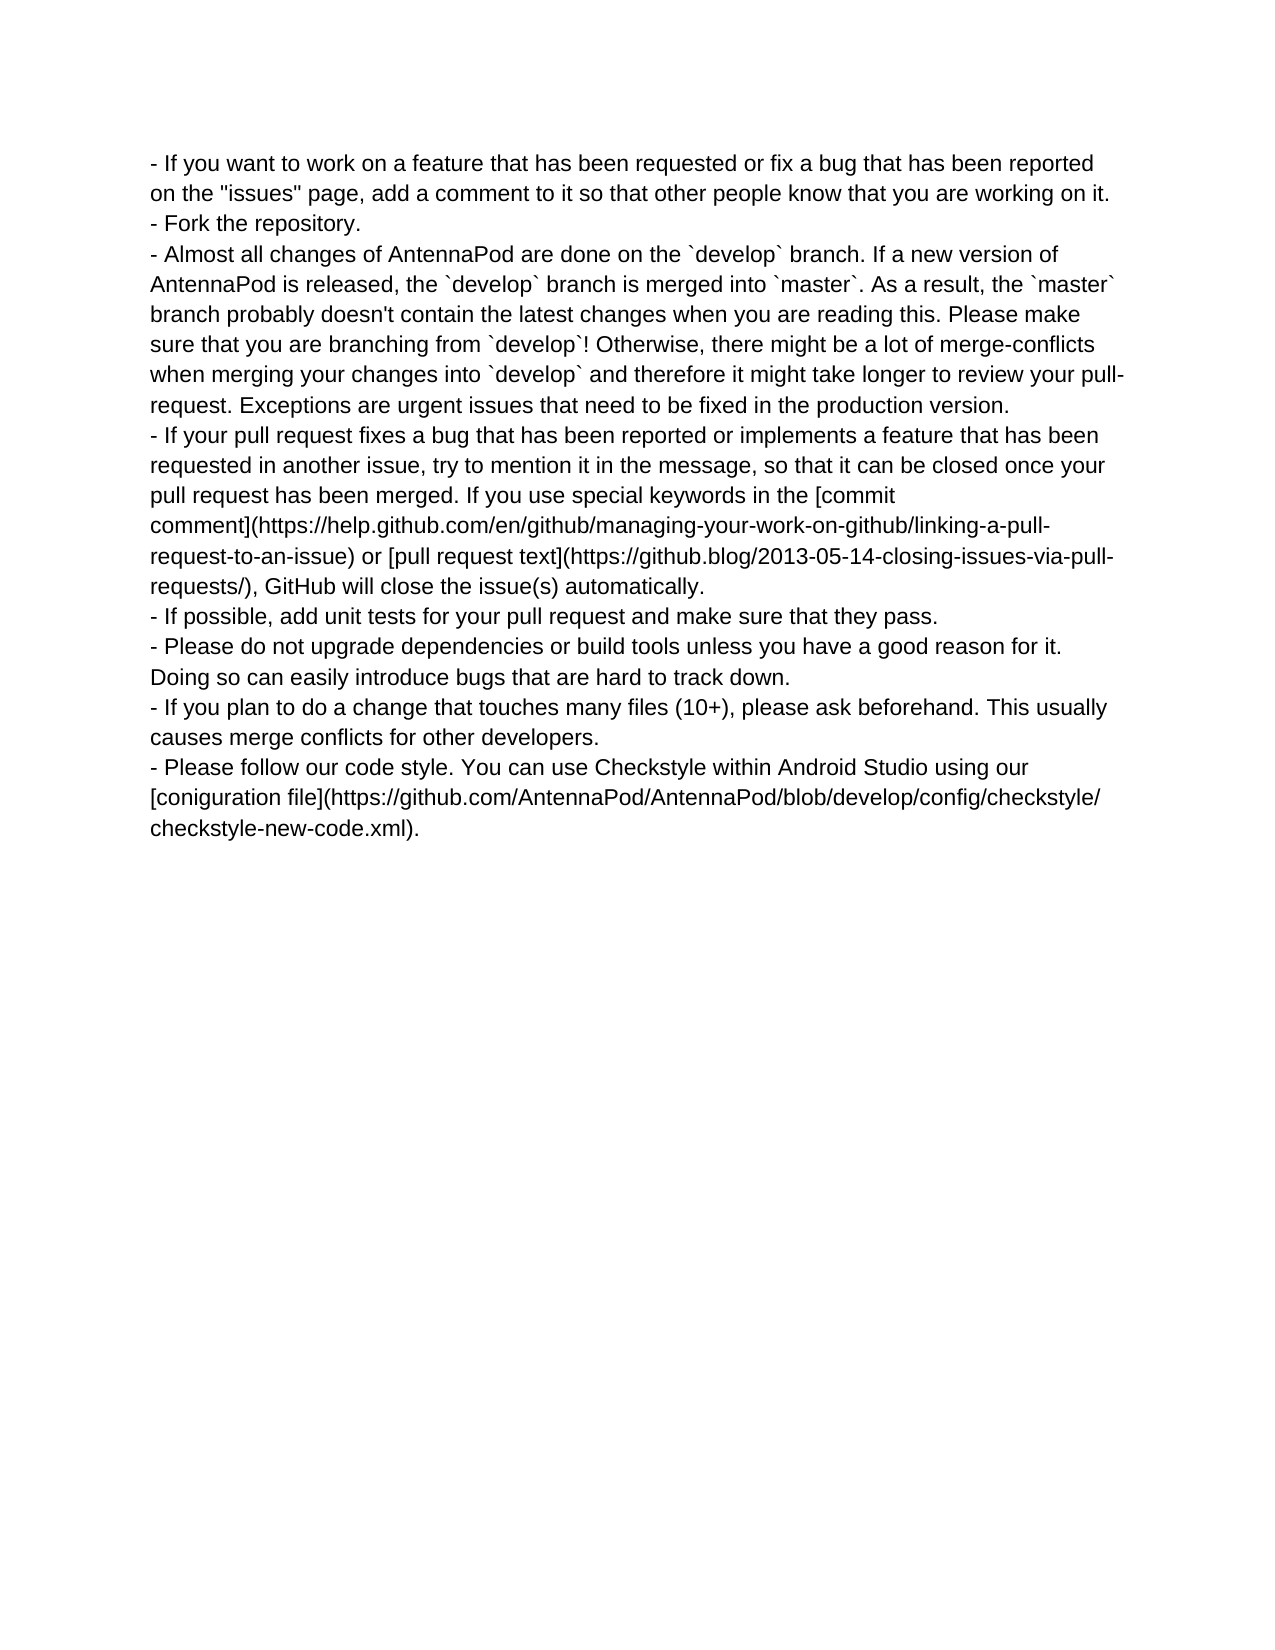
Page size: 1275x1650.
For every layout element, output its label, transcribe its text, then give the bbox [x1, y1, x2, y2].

text - Please follow our code style. You can use Checkstyle within Android Studio using our [coniguration file](https://github.com/AntennaPod/AntennaPod/blob/develop/config/checkstyle/checkstyle-new-code.xml). [150, 754, 1125, 841]
text - Fork the repository. [150, 210, 1125, 237]
text - If possible, add unit tests for your pull request and make sure that they pass. [150, 603, 1125, 629]
text - If your pull request fixes a bug that has been reported or implements a feature that has been requested in another issue, try to mention it in the message, so that it can be closed once your pull request has been merged. If you use special keywords in the [commit comment](https://help.github.com/en/github/managing-your-work-on-github/linking-a-pull-request-to-an-issue) or [pull request text](https://github.blog/2013-05-14-closing-issues-via-pull-requests/), GitHub will close the issue(s) automatically. [150, 422, 1125, 599]
text - Please do not upgrade dependencies or build tools unless you have a good reason for it. Doing so can easily introduce bugs that are hard to track down. [150, 633, 1125, 690]
text - If you want to work on a feature that has been requested or fix a bug that has been reported on the "issues" page, add a comment to it so that other people know that you are working on it. [150, 150, 1125, 207]
text - If you plan to do a change that touches many files (10+), please ask beforehand. This usually causes merge conflicts for other developers. [150, 694, 1125, 750]
text - Almost all changes of AntennaPod are done on the `develop` branch. If a new version of AntennaPod is released, the `develop` branch is merged into `master`. As a result, the `master` branch probably doesn't contain the latest changes when you are reading this. Please make sure that you are branching from `develop`! Otherwise, there might be a lot of merge-conflicts when merging your changes into `develop` and therefore it might take longer to review your pull-request. Exceptions are urgent issues that need to be fixed in the production version. [150, 241, 1125, 418]
